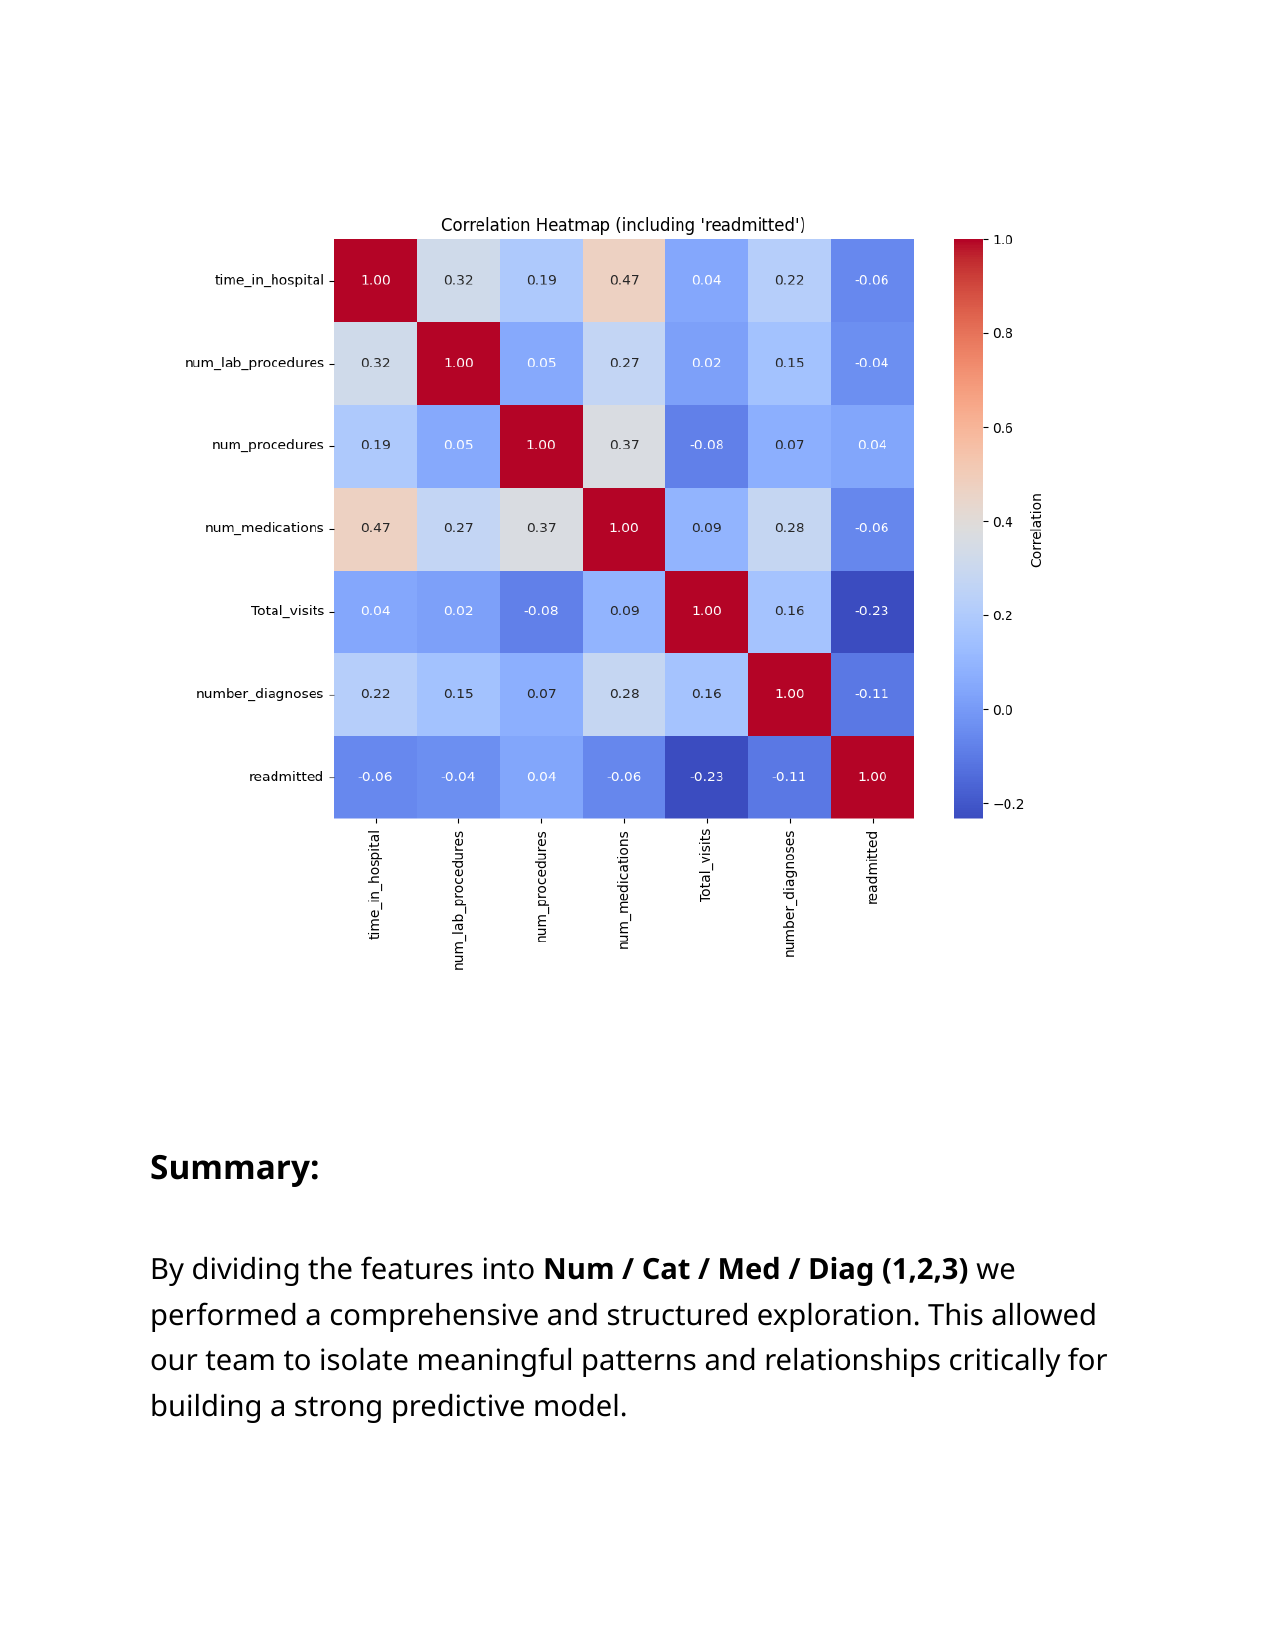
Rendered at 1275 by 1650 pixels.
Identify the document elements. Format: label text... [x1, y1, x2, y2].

picture [112, 202, 1088, 983]
text Summary: [150, 1144, 1125, 1189]
text By dividing the features into Num / Cat / Med / Diag (1,2,3) we performed a comprehensive and structured exploration. This allowed our team to isolate meaningful patterns and relationships critically for building a strong predictive model. [150, 1248, 1125, 1425]
